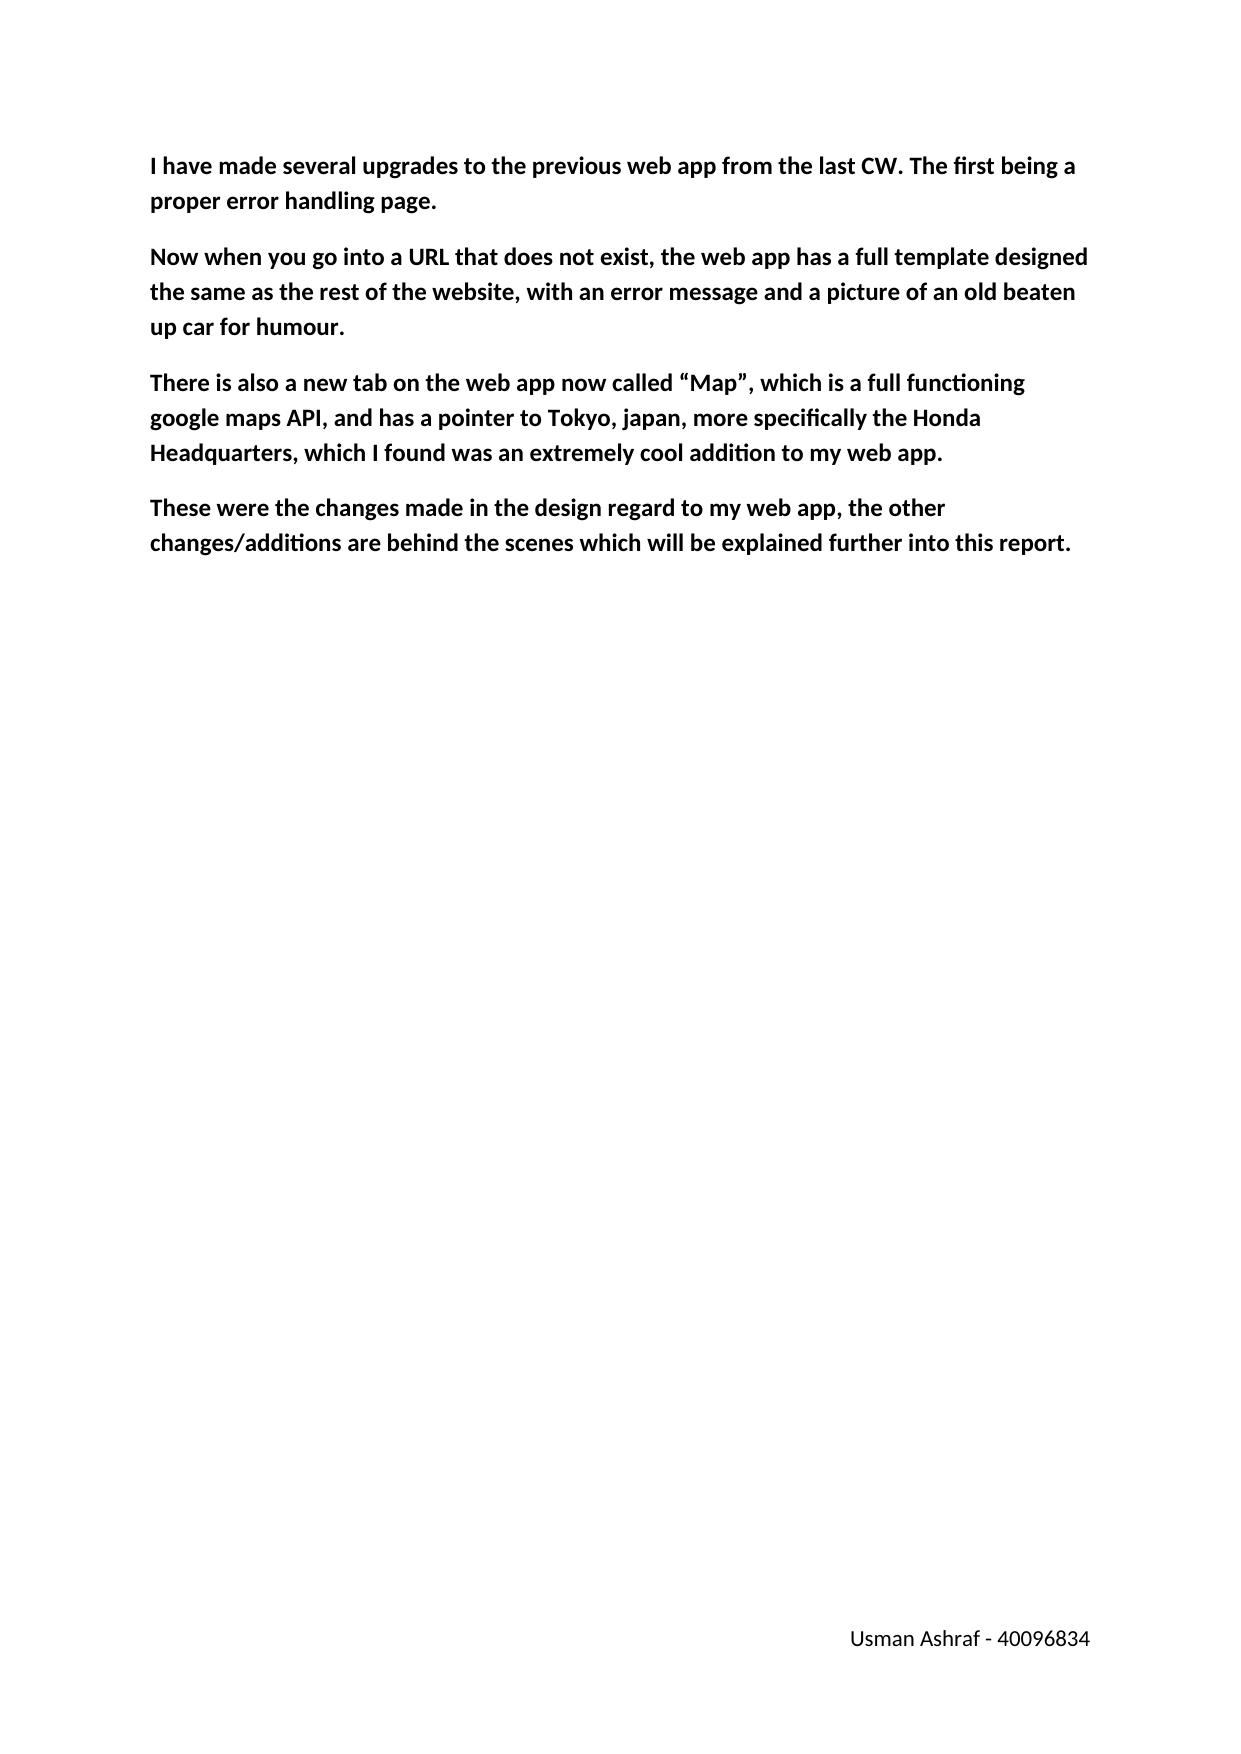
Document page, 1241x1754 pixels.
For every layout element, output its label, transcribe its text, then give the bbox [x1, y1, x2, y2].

text Now when you go into a URL that does not exist, the web app has a full template designed the same as the rest of the website, with an error message and a picture of an old beaten up car for humour. [150, 241, 1090, 341]
text I have made several upgrades to the previous web app from the last CW. The first being a proper error handling page. [150, 150, 1090, 216]
text These were the changes made in the design regard to my web app, the other changes/additions are behind the scenes which will be explained further into this report. [150, 492, 1090, 558]
text There is also a new tab on the web app now called “Map”, which is a full functioning google maps API, and has a pointer to Tokyo, japan, more specifically the Honda Headquarters, which I found was an extremely cool addition to my web app. [150, 367, 1090, 467]
